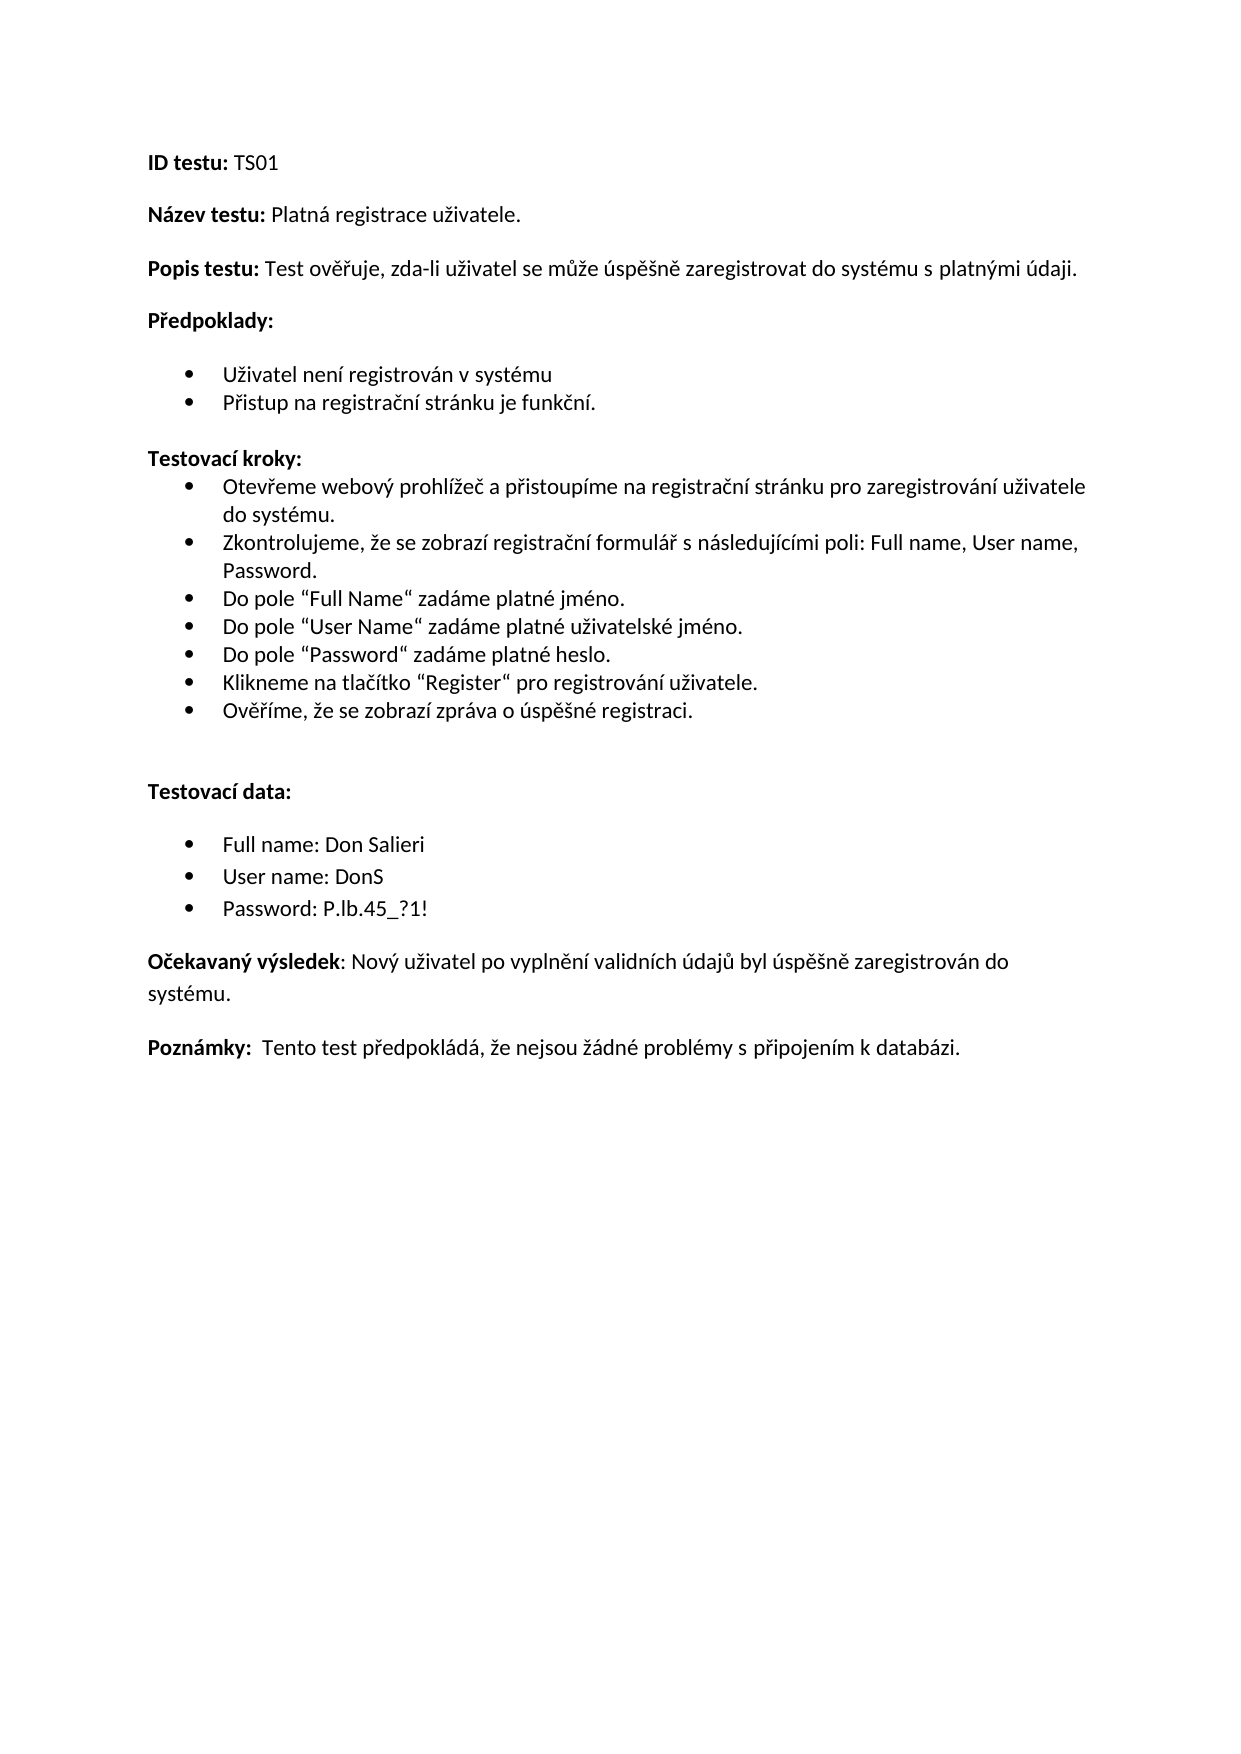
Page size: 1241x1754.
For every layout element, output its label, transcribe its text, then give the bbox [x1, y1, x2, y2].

text ID testu: TS01 [148, 148, 1093, 176]
text Poznámky: Tento test předpokládá, že nejsou žádné problémy s připojením k databázi. [148, 1033, 1093, 1061]
list Do pole “User Name“ zadáme platné uživatelské jméno. [185, 612, 1093, 640]
list Do pole “Password“ zadáme platné heslo. [185, 640, 1093, 668]
list Klikneme na tlačítko “Register“ pro registrování uživatele. [185, 668, 1093, 696]
list User name: DonS [185, 862, 1093, 890]
list Full name: Don Salieri [185, 830, 1093, 858]
text Testovací kroky: [148, 444, 1093, 472]
text Předpoklady: [148, 307, 1093, 335]
list Ověříme, že se zobrazí zpráva o úspěšné registraci. [185, 696, 1093, 724]
text Očekavaný výsledek: Nový uživatel po vyplnění validních údajů byl úspěšně zaregistrován do systému. [148, 947, 1093, 1008]
list Přistup na registrační stránku je funkční. [185, 388, 1093, 416]
text Popis testu: Test ověřuje, zda-li uživatel se může úspěšně zaregistrovat do systému s platnými údaji. [148, 254, 1093, 282]
list Otevřeme webový prohlížeč a přistoupíme na registrační stránku pro zaregistrování uživatele do systému. [185, 472, 1093, 528]
text Název testu: Platná registrace uživatele. [148, 201, 1093, 229]
list Uživatel není registrován v systému [185, 360, 1093, 388]
list Do pole “Full Name“ zadáme platné jméno. [185, 584, 1093, 612]
list Password: P.lb.45_?1! [185, 894, 1093, 922]
text Testovací data: [148, 777, 1093, 805]
list Zkontrolujeme, že se zobrazí registrační formulář s následujícími poli: Full name, User name, Password. [185, 528, 1093, 584]
